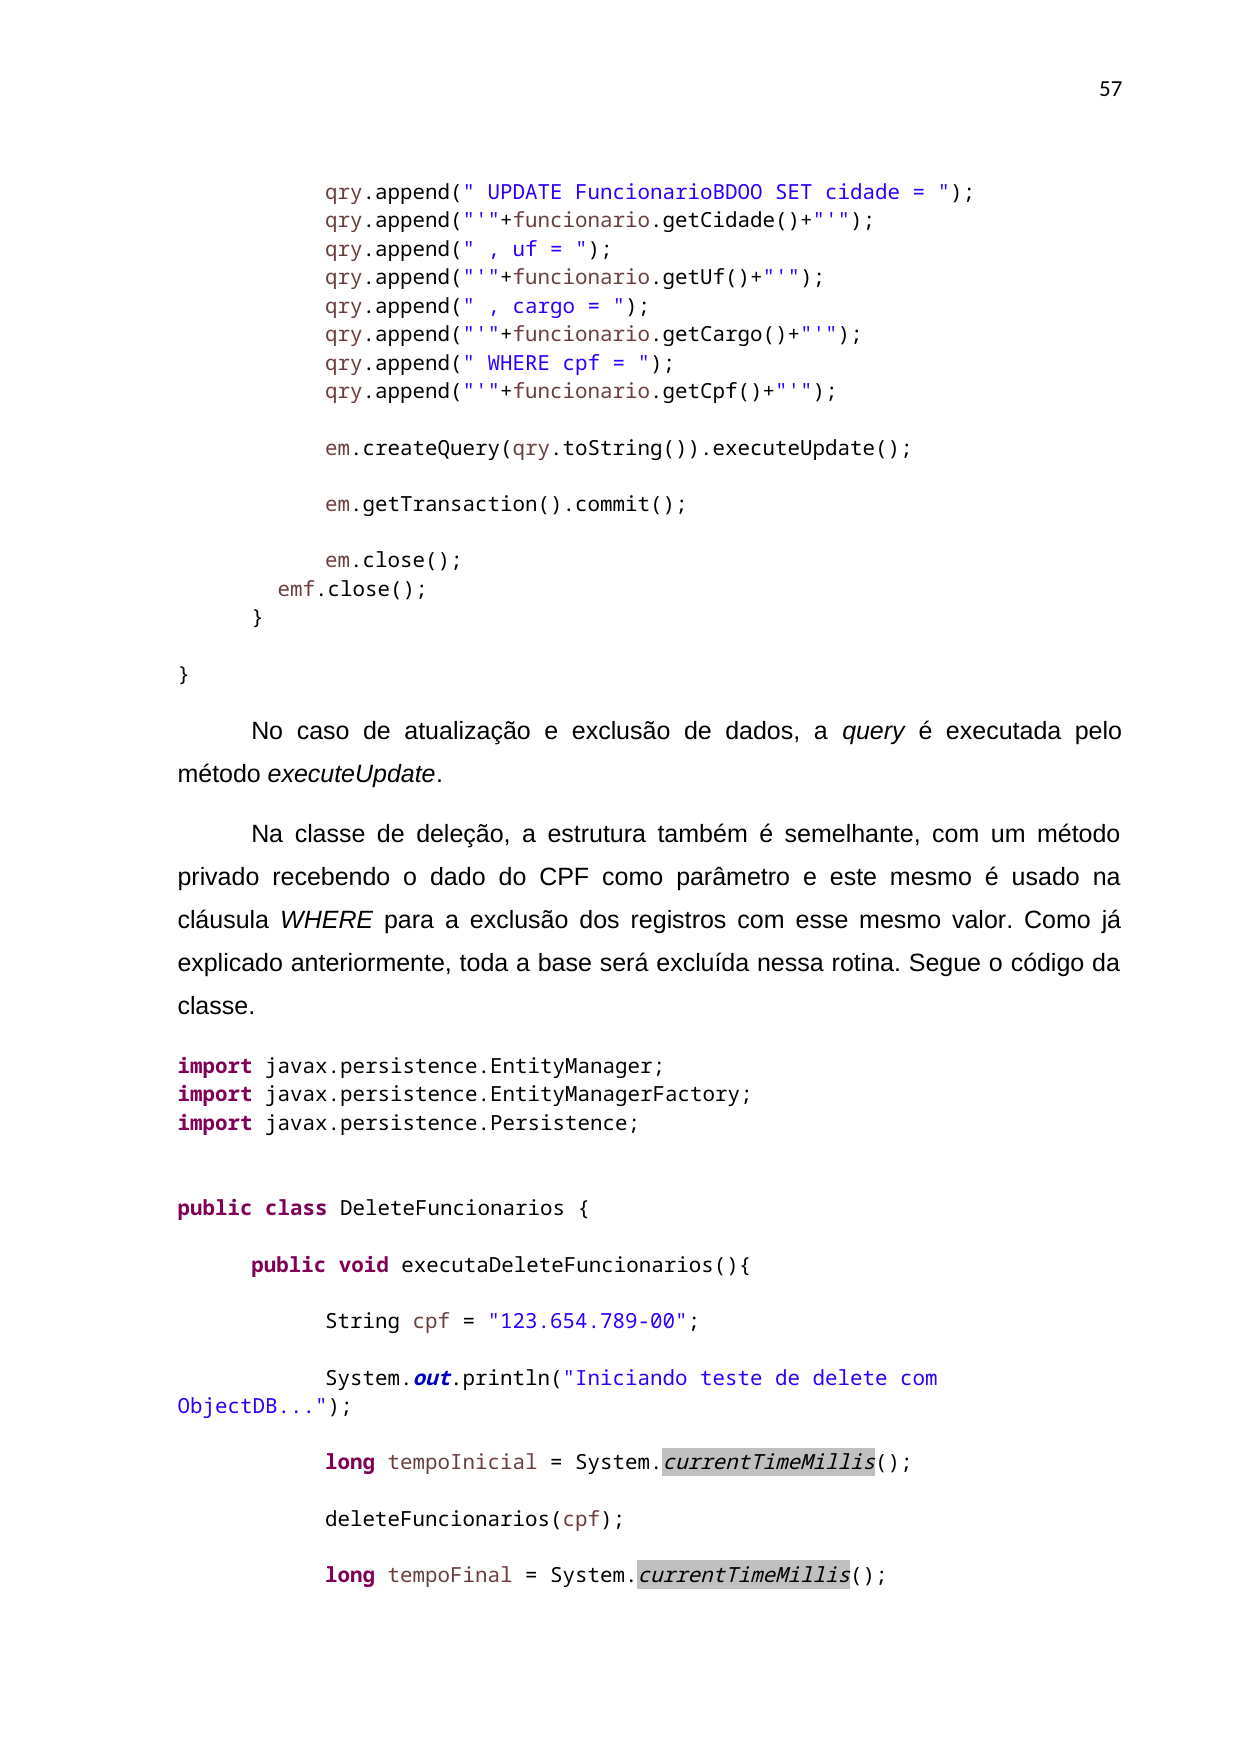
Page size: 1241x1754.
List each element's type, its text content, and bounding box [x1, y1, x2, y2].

text String cpf = "123.654.789-00"; [177, 1306, 1122, 1334]
text qry.append(" WHERE cpf = "); [177, 348, 1122, 376]
text qry.append(" , uf = "); [177, 234, 1122, 262]
text qry.append("'"+funcionario.getCpf()+"'"); [177, 376, 1122, 405]
text qry.append(" UPDATE FuncionarioBDOO SET cidade = "); [177, 177, 1122, 206]
text No caso de atualização e exclusão de dados, a query é executada pelo método executeUpdate. [177, 716, 1122, 788]
text long tempoFinal = System.currentTimeMillis(); [850, 1560, 1122, 1589]
text em.createQuery(qry.toString()).executeUpdate(); [177, 433, 1122, 461]
text em.close(); [177, 546, 1122, 574]
text public void executaDeleteFuncionarios(){ [177, 1250, 1122, 1278]
text qry.append("'"+funcionario.getCargo()+"'"); [177, 319, 1122, 348]
text emf.close(); [177, 574, 1122, 602]
text import javax.persistence.EntityManager; [177, 1051, 1122, 1079]
text System.out.println("Iniciando teste de delete com ObjectDB..."); [177, 1363, 1122, 1419]
text qry.append("'"+funcionario.getUf()+"'"); [177, 262, 1122, 291]
text Na classe de deleção, a estrutura também é semelhante, com um método privado recebendo o dado do CPF como parâmetro e este mesmo é usado na cláusula WHERE para a exclusão dos registros com esse mesmo valor. Como já explicado anteriormente, toda a base será excluída nessa rotina. Segue o código da classe. [177, 819, 1122, 1020]
text qry.append("'"+funcionario.getCidade()+"'"); [177, 206, 1122, 234]
text long tempoFinal = System.currentTimeMillis(); [177, 1560, 637, 1589]
text public class DeleteFuncionarios { [177, 1193, 1122, 1222]
text qry.append(" , cargo = "); [177, 291, 1122, 319]
text import javax.persistence.Persistence; [177, 1108, 1122, 1136]
text } [177, 659, 1122, 687]
text em.getTransaction().commit(); [177, 489, 1122, 518]
text long tempoInicial = System.currentTimeMillis(); [177, 1447, 1122, 1476]
text import javax.persistence.EntityManagerFactory; [177, 1079, 1122, 1108]
text } [177, 602, 1122, 631]
text deleteFuncionarios(cpf); [177, 1504, 1122, 1532]
